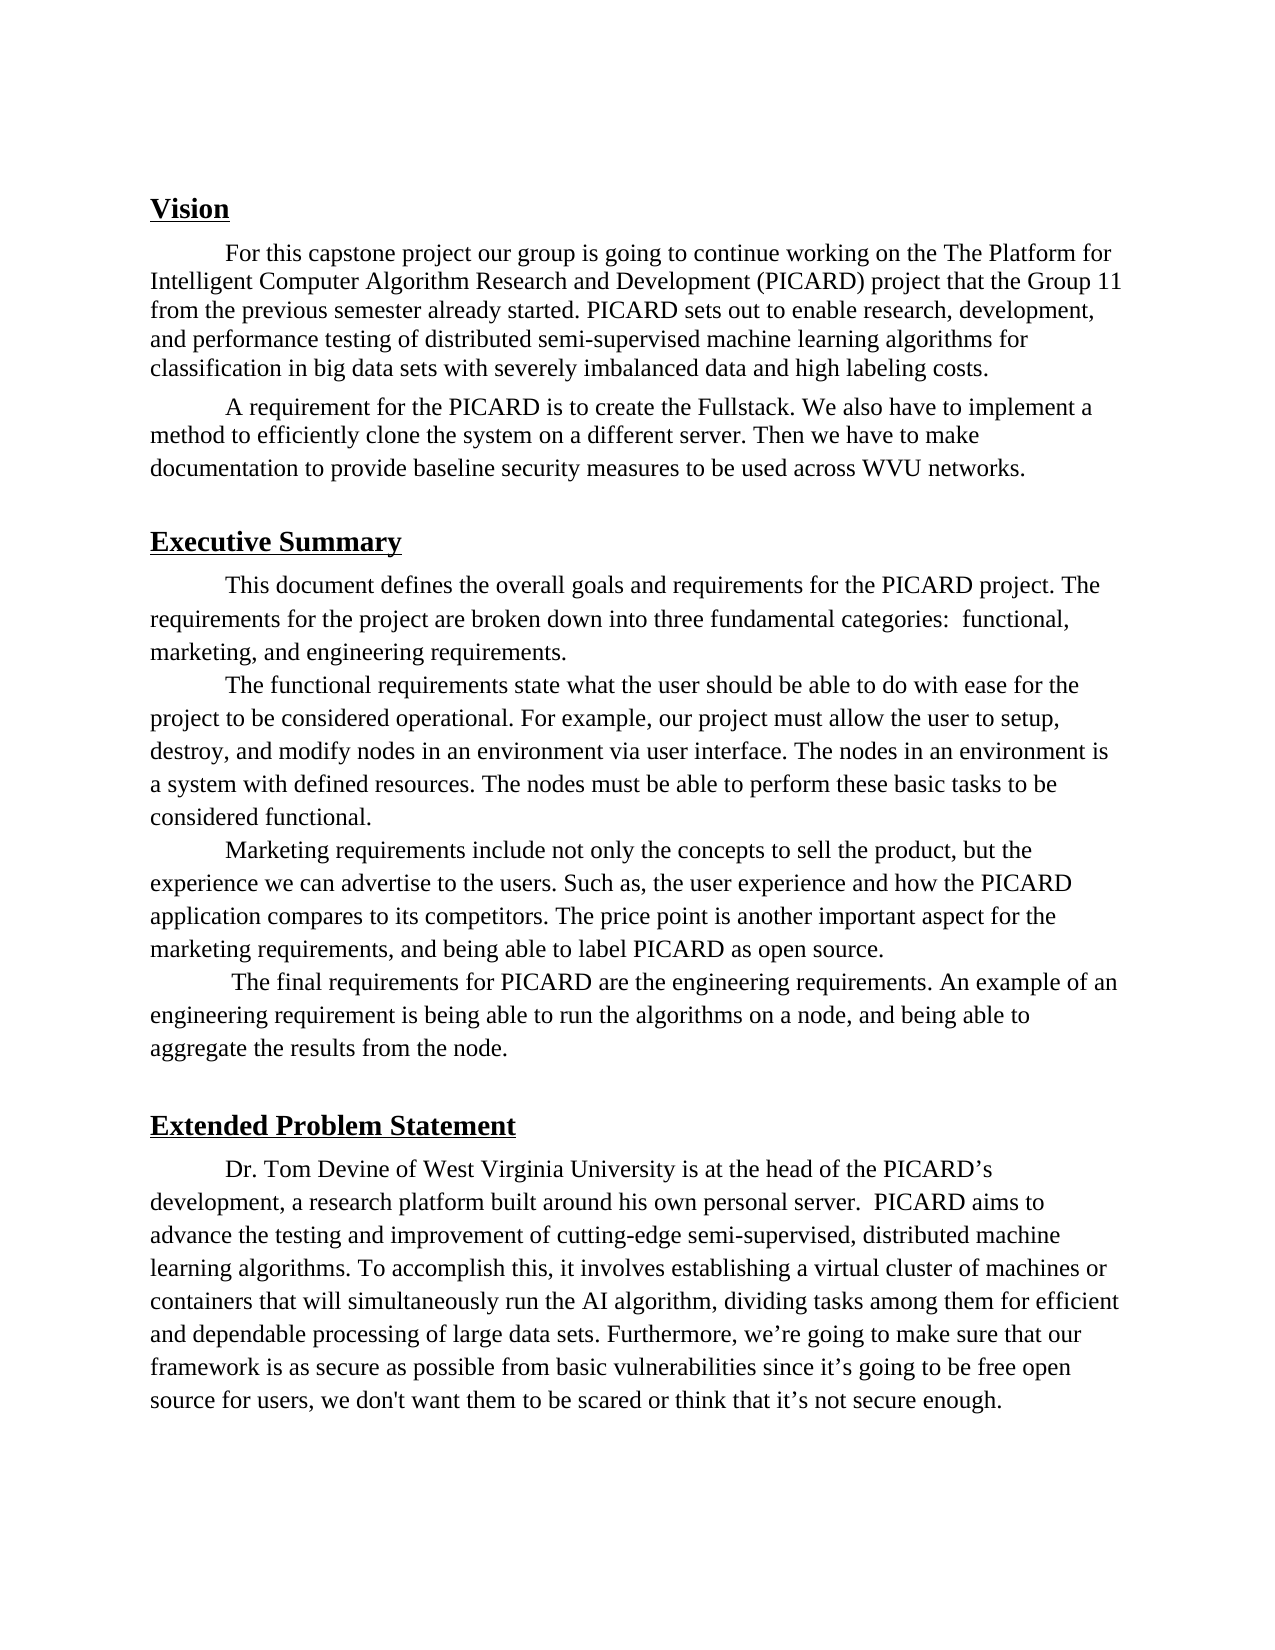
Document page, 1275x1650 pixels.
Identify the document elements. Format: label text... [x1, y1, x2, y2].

text This document defines the overall goals and requirements for the PICARD project. The requirements for the project are broken down into three fundamental categories: functional, marketing, and engineering requirements. [150, 571, 1125, 665]
subtitle Vision [150, 192, 1125, 225]
text The functional requirements state what the user should be able to do with ease for the project to be considered operational. For example, our project must allow the user to setup, destroy, and modify nodes in an environment via user interface. The nodes in an environment is a system with defined resources. The nodes must be able to perform these basic tasks to be considered functional. [150, 670, 1125, 831]
text Marketing requirements include not only the concepts to sell the product, but the experience we can advertise to the users. Such as, the user experience and how the PICARD application compares to its competitors. The price point is another important aspect for the marketing requirements, and being able to label PICARD as open source. [150, 835, 1125, 963]
text For this capstone project our group is going to continue working on the The Platform for Intelligent Computer Algorithm Research and Development (PICARD) project that the Group 11 from the previous semester already started. PICARD sets out to enable research, development, and performance testing of distributed semi-supervised machine learning algorithms for classification in big data sets with severely imbalanced data and high labeling costs. [150, 238, 1125, 381]
text A requirement for the PICARD is to create the Fullstack. We also have to implement a method to efficiently clone the system on a different server. Then we have to make documentation to provide baseline security measures to be used across WVU networks. [150, 392, 1125, 483]
text The final requirements for PICARD are the engineering requirements. An example of an engineering requirement is being able to run the algorithms on a node, and being able to aggregate the results from the node. [150, 967, 1125, 1062]
subtitle Executive Summary [150, 524, 1125, 558]
subtitle Extended Problem Statement [150, 1108, 1125, 1141]
text Dr. Tom Devine of West Virginia University is at the head of the PICARD’s development, a research platform built around his own personal server. PICARD aims to advance the testing and improvement of cutting-edge semi-supervised, distributed machine learning algorithms. To accomplish this, it involves establishing a virtual cluster of machines or containers that will simultaneously run the AI algorithm, dividing tasks among them for efficient and dependable processing of large data sets. Furthermore, we’re going to make sure that our framework is as secure as possible from basic vulnerabilities since it’s going to be free open source for users, we don't want them to be scared or think that it’s not secure enough. [150, 1154, 1125, 1413]
